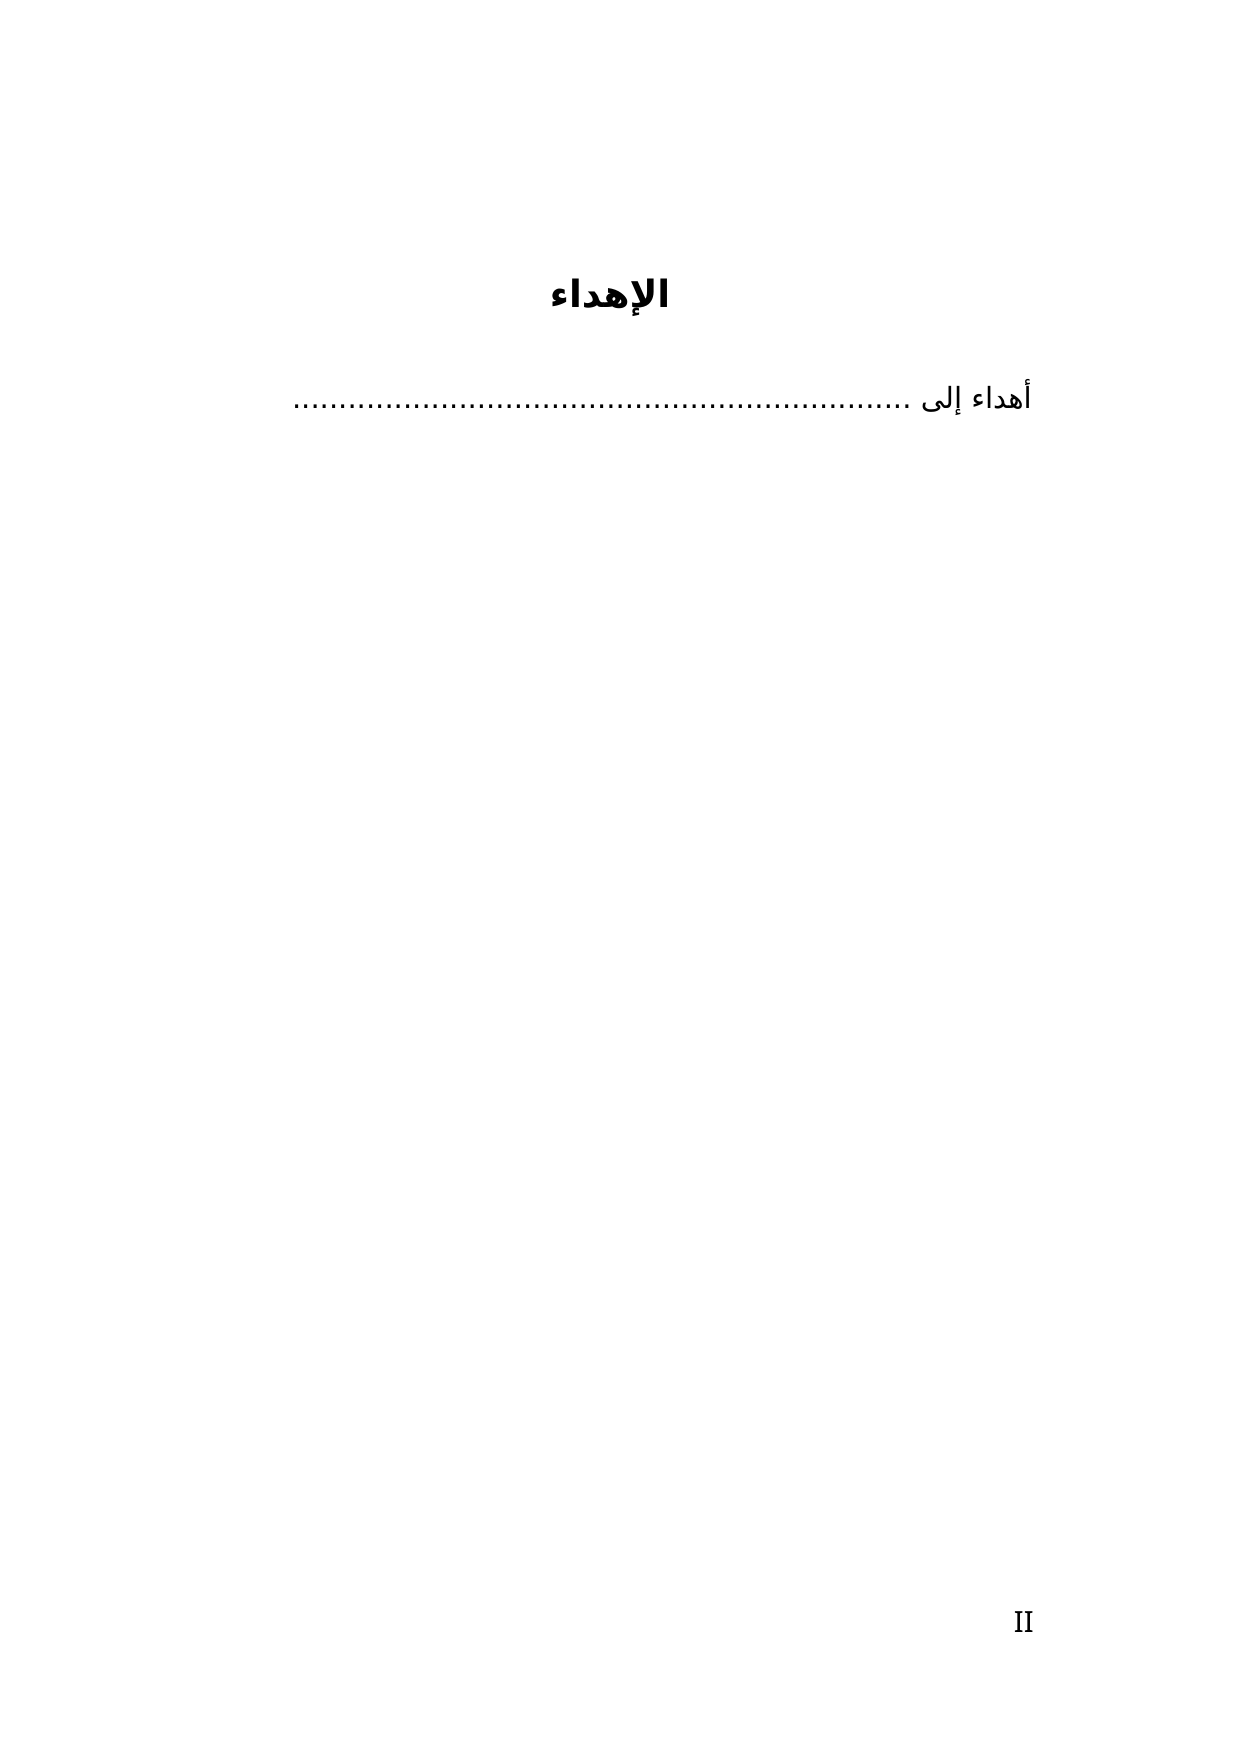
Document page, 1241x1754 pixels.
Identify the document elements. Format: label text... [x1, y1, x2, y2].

text أهداء إلى ................................................................... [148, 381, 1033, 415]
subtitle الإهداء [148, 273, 1033, 317]
